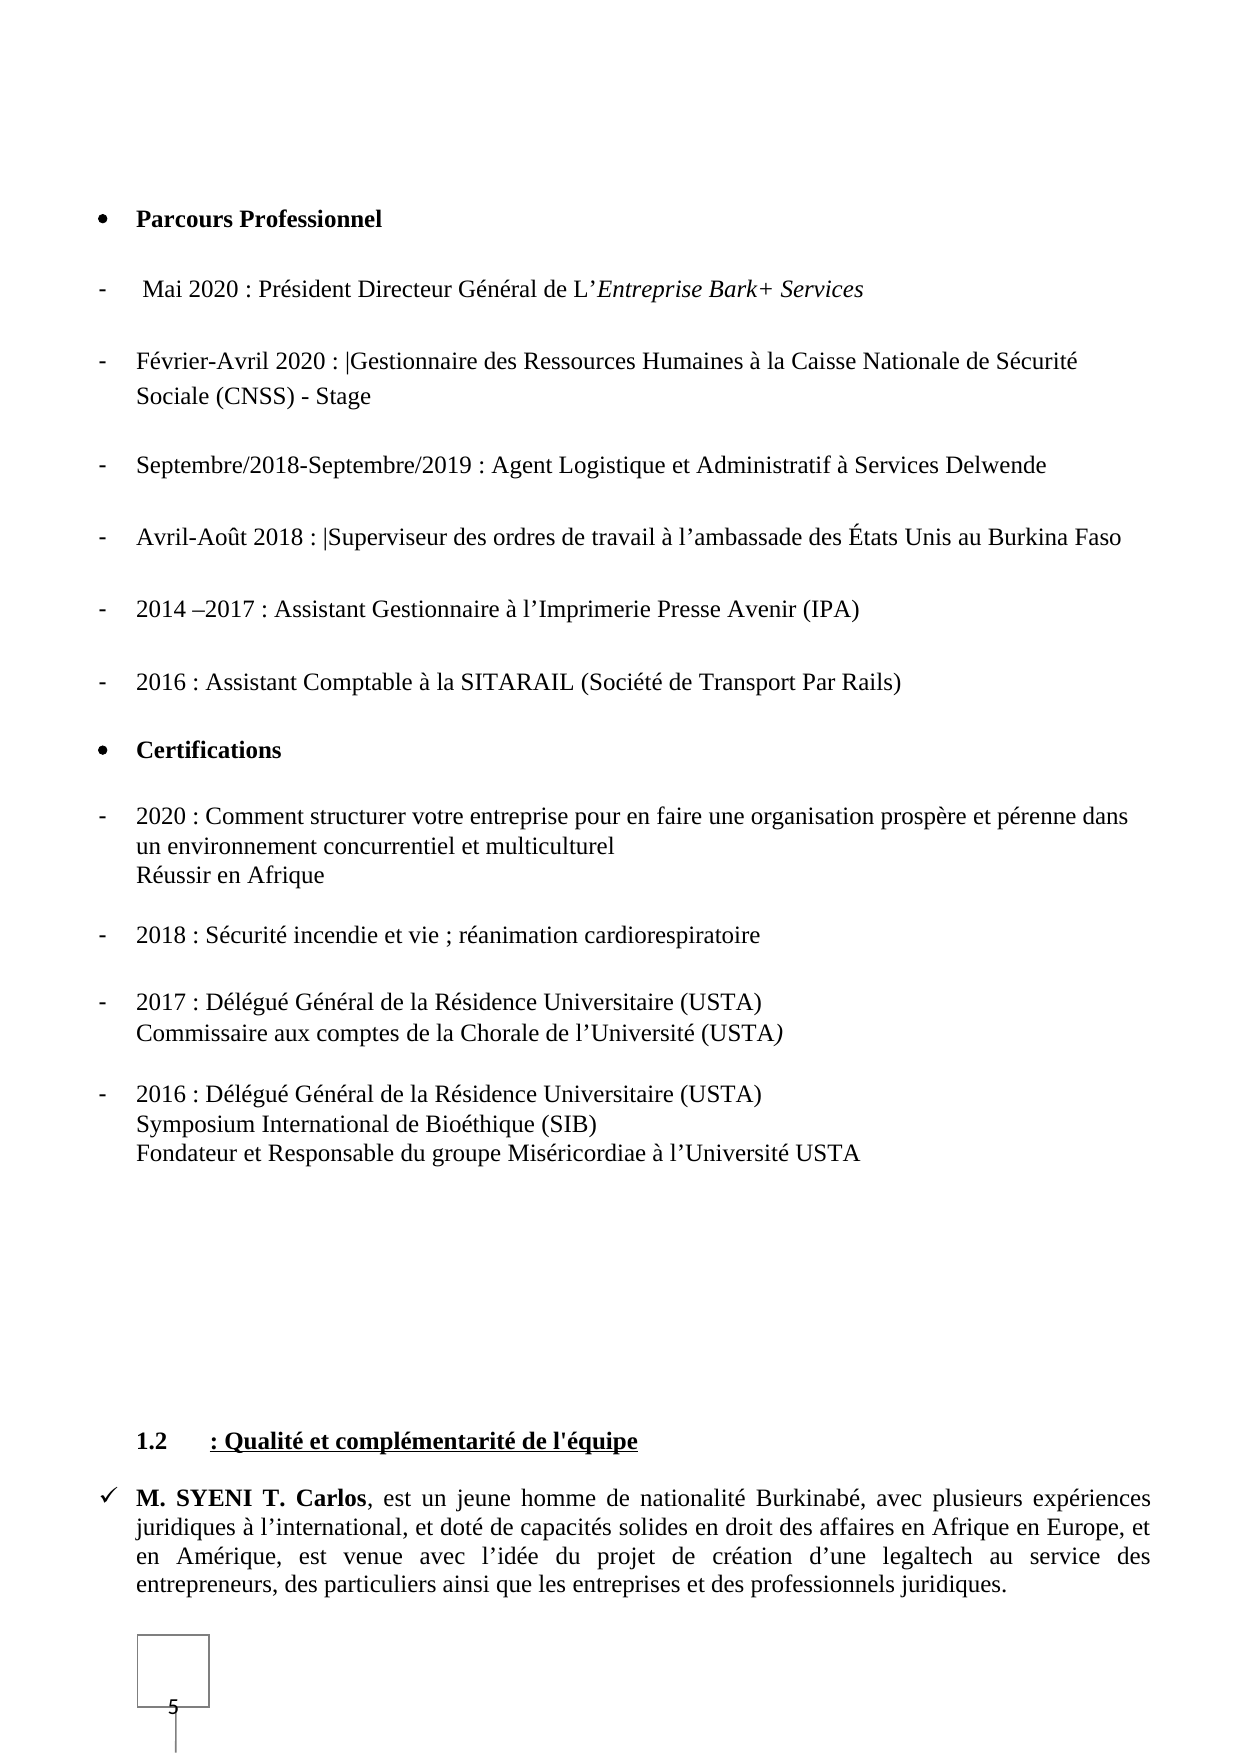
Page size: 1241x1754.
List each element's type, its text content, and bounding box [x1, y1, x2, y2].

list 2016 : Assistant Comptable à la SITARAIL (Société de Transport Par Rails) [98, 663, 1152, 697]
list Certifications [98, 736, 1152, 764]
list Parcours Professionnel [98, 204, 1152, 233]
list 2020 : Comment structurer votre entreprise pour en faire une organisation prospère et pérenne dans un environnement concurrentiel et multiculturel [98, 797, 1152, 860]
list 2014 –2017 : Assistant Gestionnaire à l’Imprimerie Presse Avenir (IPA) [98, 591, 1152, 625]
list Avril-Août 2018 : |Superviseur des ordres de travail à l’ambassade des États Unis au Burkina Faso [98, 519, 1152, 553]
list Symposium International de Bioéthique (SIB) [136, 1109, 1152, 1138]
list Février-Avril 2020 : |Gestionnaire des Ressources Humaines à la Caisse Nationale de Sécurité Sociale (CNSS) - Stage [98, 342, 1152, 409]
list 2017 : Délégué Général de la Résidence Universitaire (USTA) [98, 984, 1152, 1018]
list Mai 2020 : Président Directeur Général de L’Entreprise Bark+ Services [98, 270, 1152, 304]
list 2016 : Délégué Général de la Résidence Universitaire (USTA) [98, 1076, 1152, 1109]
list Fondateur et Responsable du groupe Miséricordiae à l’Université USTA [136, 1138, 1152, 1167]
list M. SYENI T. Carlos, est un jeune homme de nationalité Burkinabé, avec plusieurs expériences juridiques à l’international, et doté de capacités solides en droit des affaires en Afrique en Europe, et en Amérique, est venue avec l’idée du projet de création d’une legaltech au service des entrepreneurs, des particuliers ainsi que les entreprises et des professionnels juridiques. [98, 1483, 1152, 1598]
list : Qualité et complémentarité de l'équipe [136, 1426, 1152, 1454]
list Septembre/2018-Septembre/2019 : Agent Logistique et Administratif à Services Delwende [98, 447, 1152, 481]
list Réussir en Afrique [136, 860, 1152, 889]
list Commissaire aux comptes de la Chorale de l’Université (USTA) [136, 1018, 1152, 1047]
list 2018 : Sécurité incendie et vie ; réanimation cardiorespiratoire [98, 917, 1152, 951]
